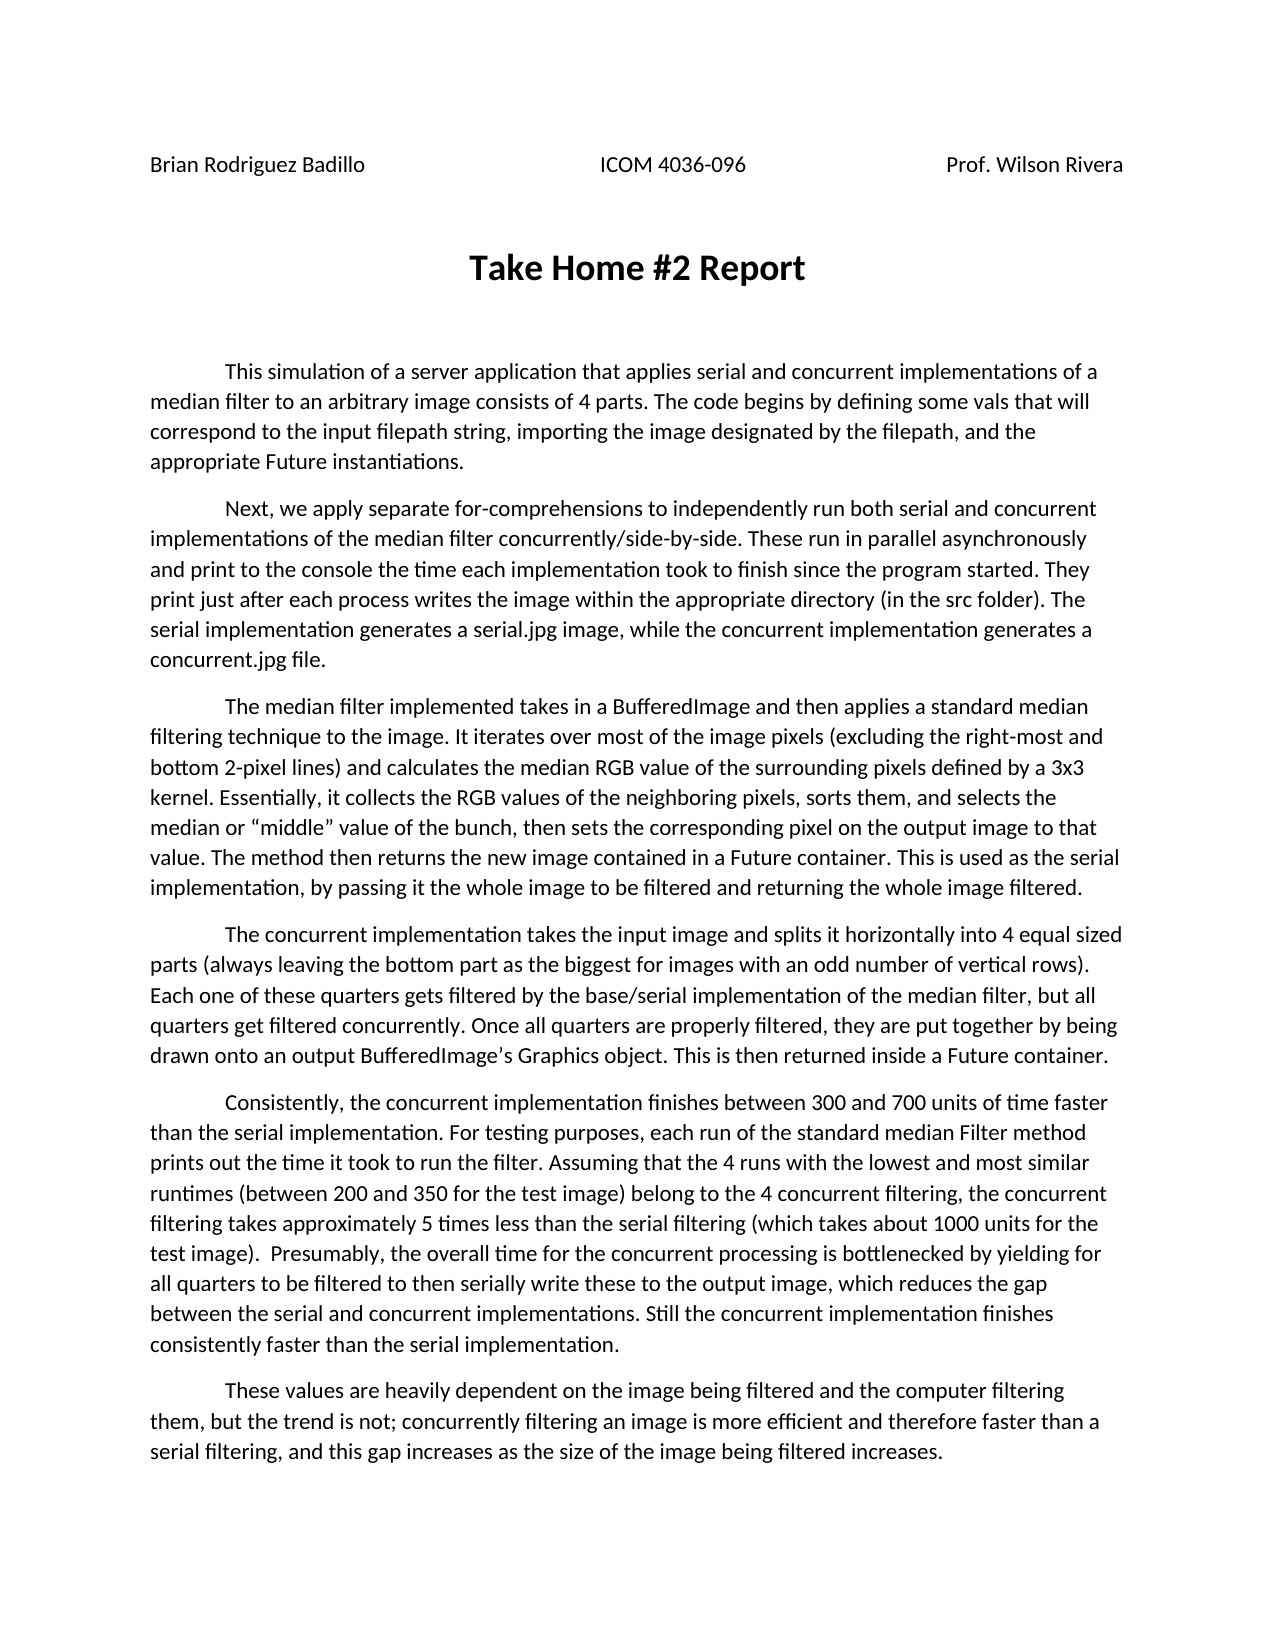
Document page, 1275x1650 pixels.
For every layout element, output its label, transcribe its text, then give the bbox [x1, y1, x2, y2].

text The median filter implemented takes in a BufferedImage and then applies a standard median filtering technique to the image. It iterates over most of the image pixels (excluding the right-most and bottom 2-pixel lines) and calculates the median RGB value of the surrounding pixels defined by a 3x3 kernel. Essentially, it collects the RGB values of the neighboring pixels, sorts them, and selects the median or “middle” value of the bunch, then sets the corresponding pixel on the output image to that value. The method then returns the new image contained in a Future container. This is used as the serial implementation, by passing it the whole image to be filtered and returning the whole image filtered. [150, 692, 1125, 901]
text The concurrent implementation takes the input image and splits it horizontally into 4 equal sized parts (always leaving the bottom part as the biggest for images with an odd number of vertical rows). Each one of these quarters gets filtered by the base/serial implementation of the median filter, but all quarters get filtered concurrently. Once all quarters are properly filtered, they are put together by being drawn onto an output BufferedImage’s Graphics object. This is then returned inside a Future container. [150, 920, 1125, 1069]
text Take Home #2 Report [150, 244, 1125, 289]
text This simulation of a server application that applies serial and concurrent implementations of a median filter to an arbitrary image consists of 4 parts. The code begins by defining some vals that will correspond to the input filepath string, importing the image designated by the filepath, and the appropriate Future instantiations. [150, 357, 1125, 475]
text Consistently, the concurrent implementation finishes between 300 and 700 units of time faster than the serial implementation. For testing purposes, each run of the standard median Filter method prints out the time it took to run the filter. Assuming that the 4 runs with the lowest and most similar runtimes (between 200 and 350 for the test image) belong to the 4 concurrent filtering, the concurrent filtering takes approximately 5 times less than the serial filtering (which takes about 1000 units for the test image). Presumably, the overall time for the concurrent processing is bottlenecked by yielding for all quarters to be filtered to then serially write these to the output image, which reduces the gap between the serial and concurrent implementations. Still the concurrent implementation finishes consistently faster than the serial implementation. [150, 1088, 1125, 1358]
text Next, we apply separate for-comprehensions to independently run both serial and concurrent implementations of the median filter concurrently/side-by-side. These run in parallel asynchronously and print to the console the time each implementation took to finish since the program started. They print just after each process writes the image within the appropriate directory (in the src folder). The serial implementation generates a serial.jpg image, while the concurrent implementation generates a concurrent.jpg file. [150, 494, 1125, 673]
text These values are heavily dependent on the image being filtered and the computer filtering them, but the trend is not; concurrently filtering an image is more efficient and therefore faster than a serial filtering, and this gap increases as the size of the image being filtered increases. [150, 1377, 1125, 1465]
text Brian Rodriguez Badillo ICOM 4036-096 Prof. Wilson Rivera [150, 150, 1125, 178]
